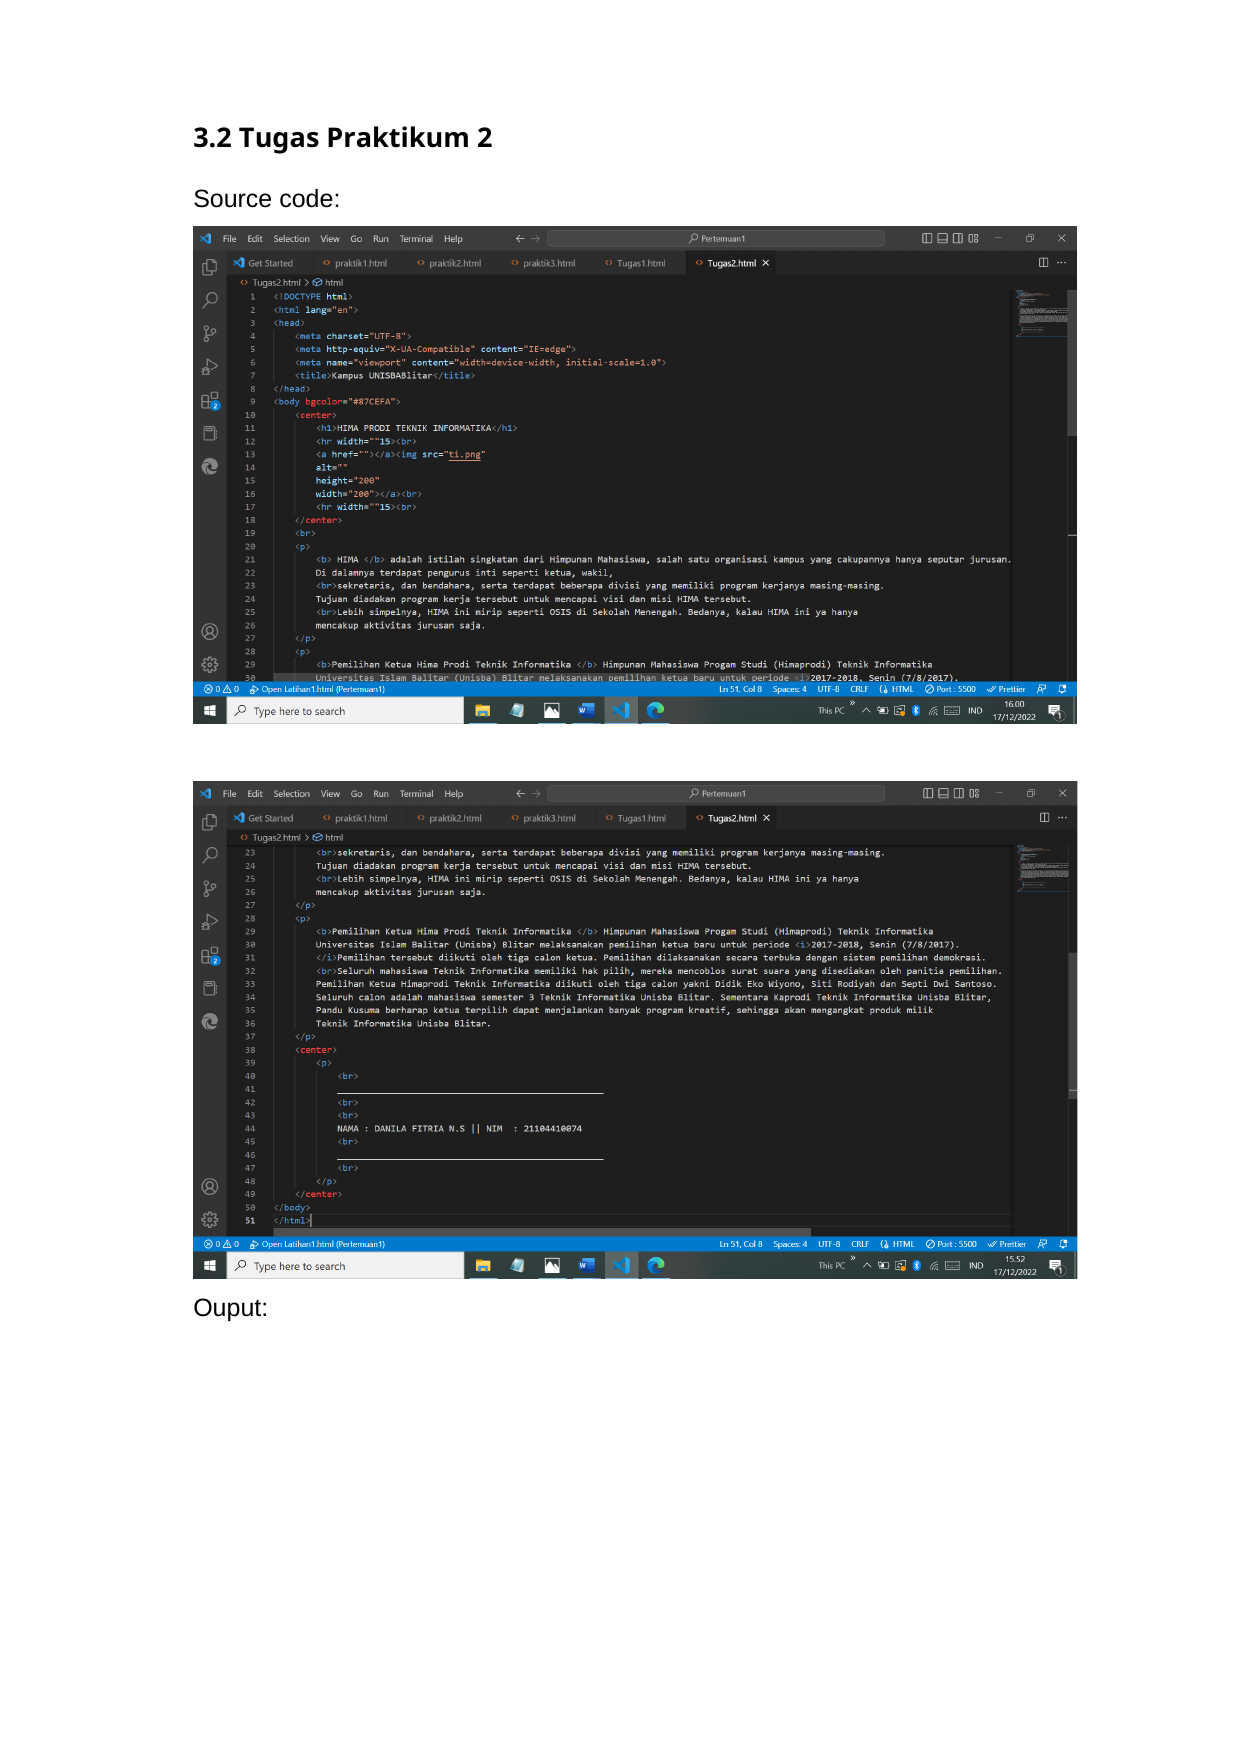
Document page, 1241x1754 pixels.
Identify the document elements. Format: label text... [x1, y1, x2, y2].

text Source code: [118, 184, 1122, 212]
picture [193, 781, 1078, 1279]
subtitle 3.2 Tugas Praktikum 2 [193, 118, 1122, 155]
text Ouput: [118, 1293, 1122, 1322]
picture [193, 226, 1077, 724]
